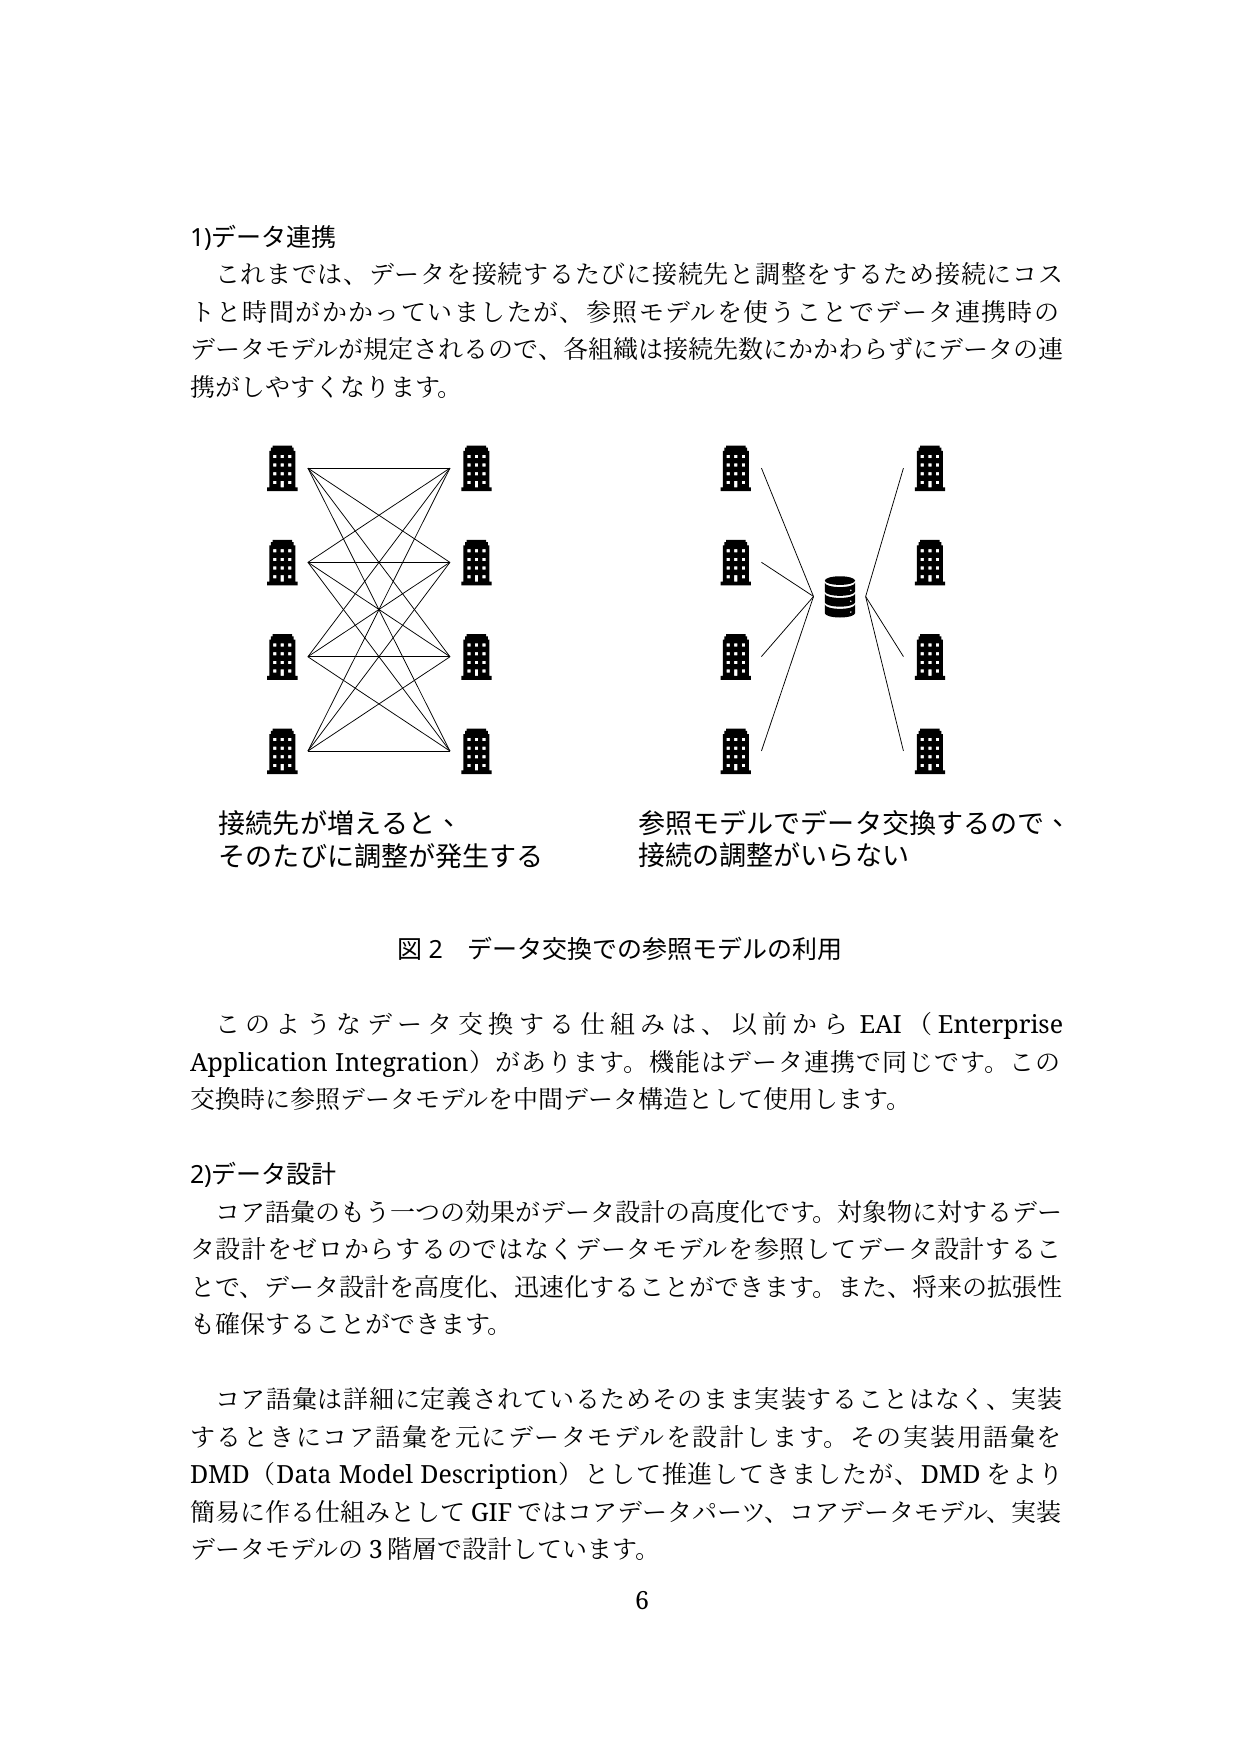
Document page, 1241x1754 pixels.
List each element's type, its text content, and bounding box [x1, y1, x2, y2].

text 図 2 データ交換での参照モデルの利用 [177, 929, 1063, 967]
subtitle データ連携 [190, 217, 1063, 254]
text これまでは、データを接続するたびに接続先と調整をするため接続にコストと時間がかかっていましたが、参照モデルを使うことでデータ連携時のデータモデルが規定されるので、各組織は接続先数にかかわらずにデータの連携がしやすくなります。 [190, 254, 1063, 404]
subtitle データ設計 [190, 1154, 1063, 1192]
text コア語彙は詳細に定義されているためそのまま実装することはなく、実装するときにコア語彙を元にデータモデルを設計します。その実装用語彙をDMD（Data Model Description）として推進してきましたが、DMDをより簡易に作る仕組みとしてGIFではコアデータパーツ、コアデータモデル、実装データモデルの3階層で設計しています。 [190, 1379, 1063, 1567]
text コア語彙のもう一つの効果がデータ設計の高度化です。対象物に対するデータ設計をゼロからするのではなくデータモデルを参照してデータ設計することで、データ設計を高度化、迅速化することができます。また、将来の拡張性も確保することができます。 [190, 1192, 1063, 1342]
text このようなデータ交換する仕組みは、以前からEAI（Enterprise Application Integration）があります。機能はデータ連携で同じです。この交換時に参照データモデルを中間データ構造として使用します。 [190, 1004, 1063, 1117]
